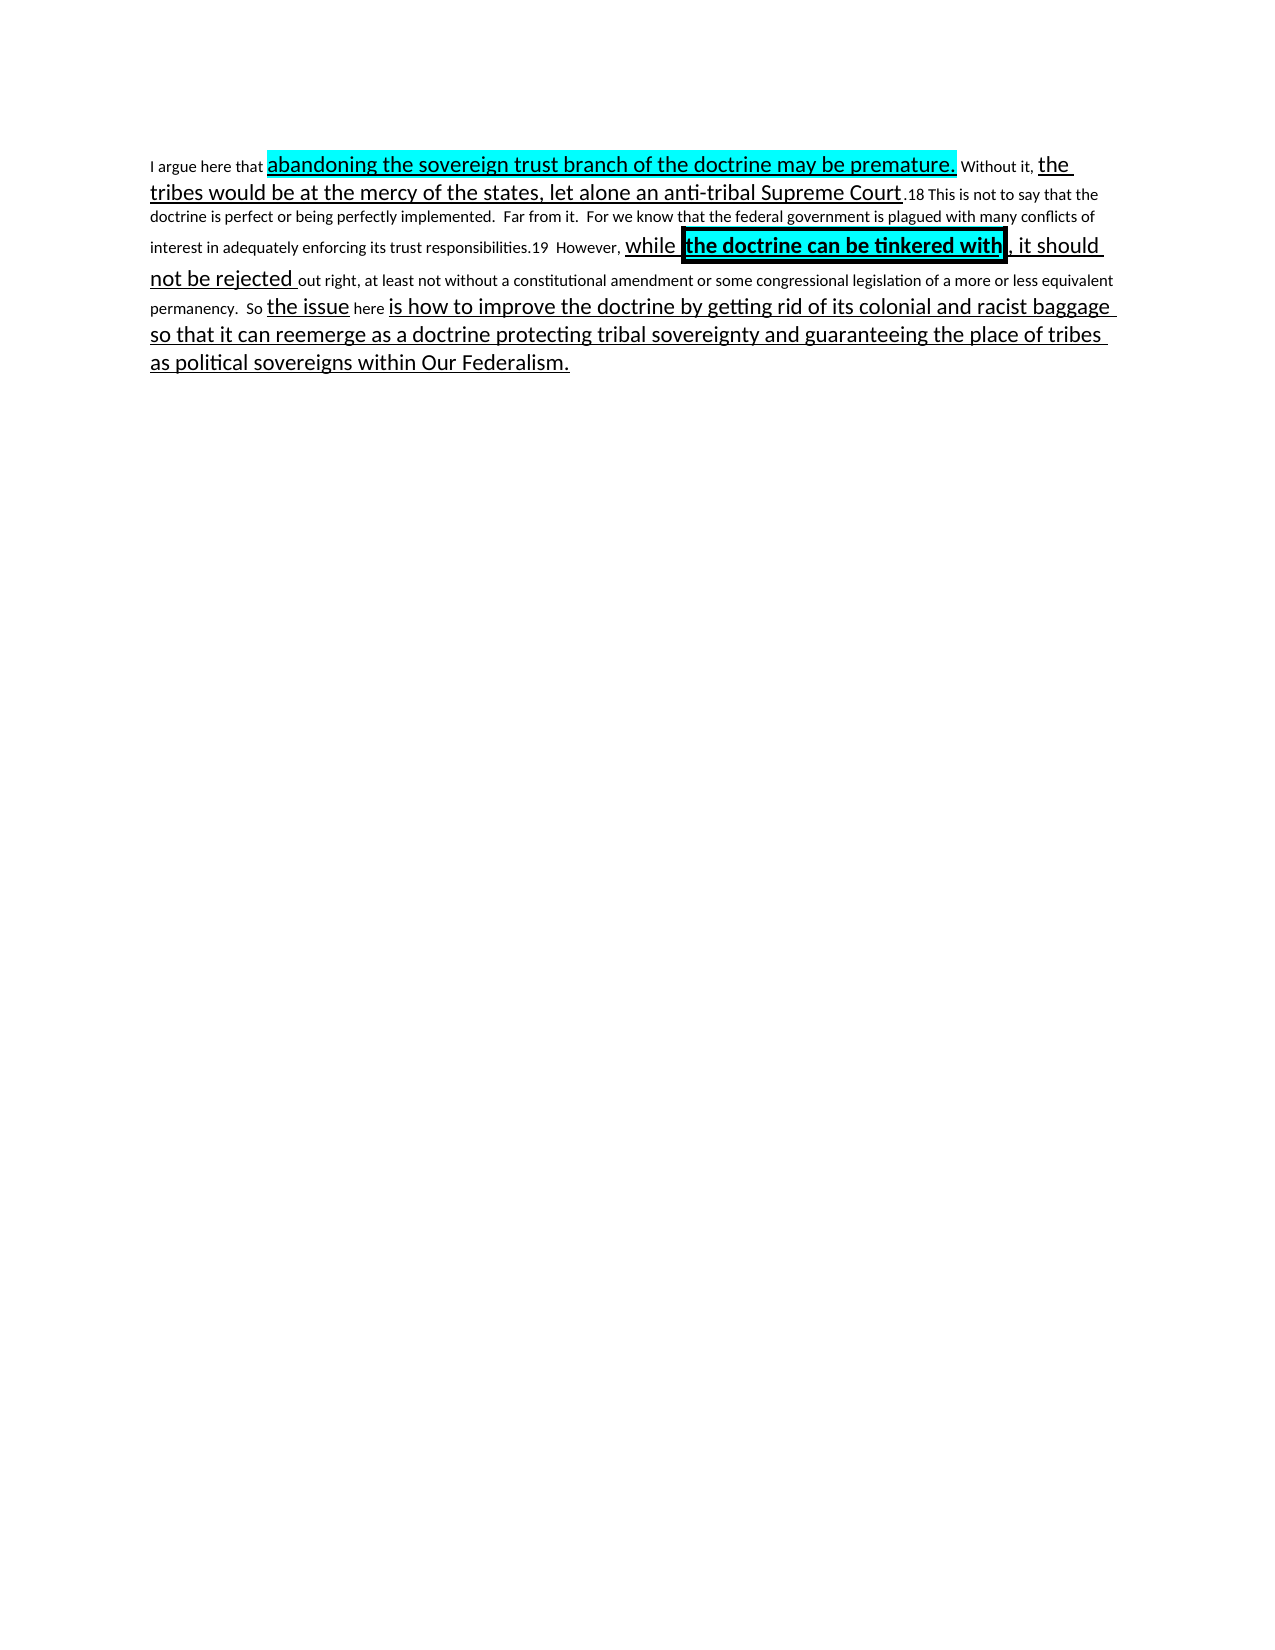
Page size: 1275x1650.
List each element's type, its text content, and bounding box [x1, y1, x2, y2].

text I argue here that abandoning the sovereign trust branch of the doctrine may be premature. Without it, the tribes would be at the mercy of the states, let alone an anti-tribal Supreme Court.18 This is not to say that the doctrine is perfect or being perfectly implemented. Far from it. For we know that the federal government is plagued with many conflicts of interest in adequately enforcing its trust responsibilities.19 However, while the doctrine can be tinkered with, it should not be rejected out right, at least not without a constitutional amendment or some congressional legislation of a more or less equivalent permanency. So the issue here is how to improve the doctrine by getting rid of its colonial and racist baggage so that it can reemerge as a doctrine protecting tribal sovereignty and guaranteeing the place of tribes as political sovereigns within Our Federalism. [150, 150, 1125, 376]
